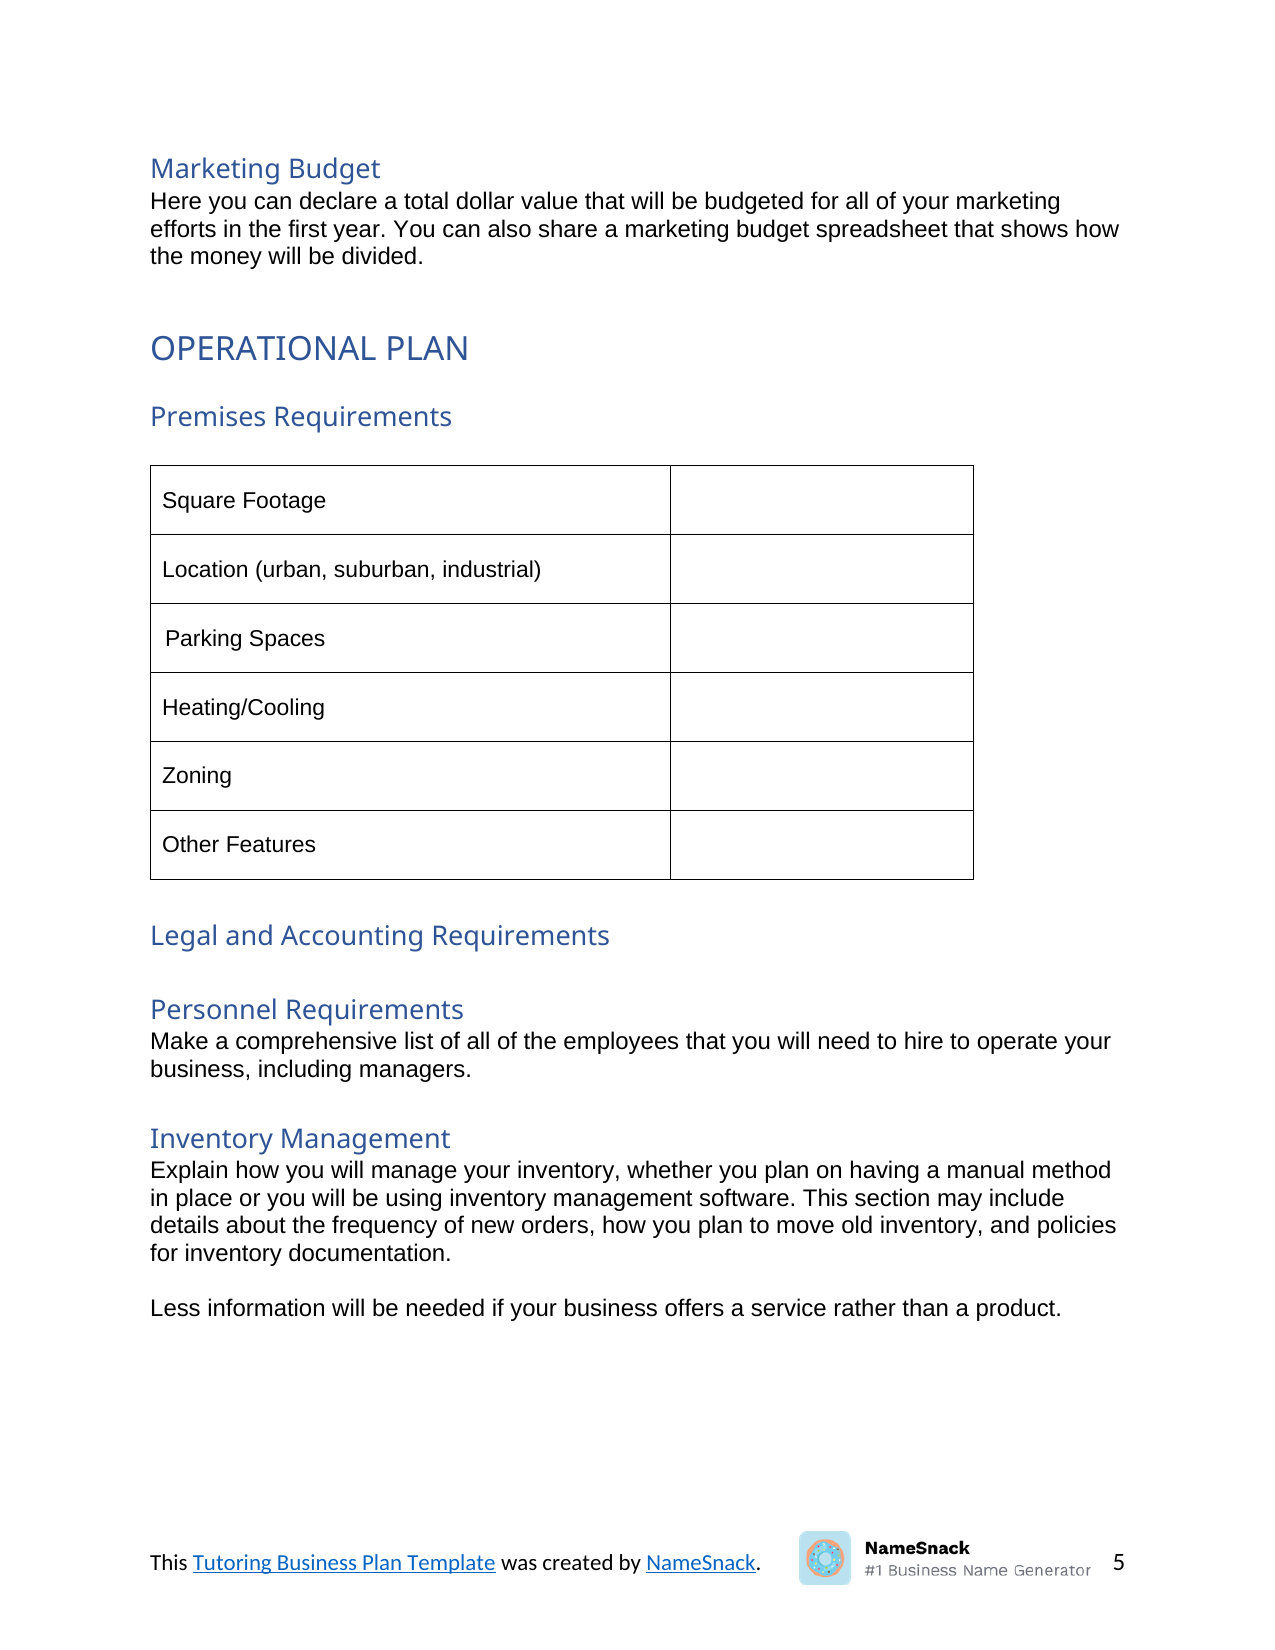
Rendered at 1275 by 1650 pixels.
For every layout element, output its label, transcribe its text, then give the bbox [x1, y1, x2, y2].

table_header [671, 466, 973, 534]
text Make a comprehensive list of all of the employees that you will need to hire to operate your business, including managers. [150, 1027, 1125, 1082]
table_cell Other Features [151, 811, 670, 878]
text Legal and Accounting Requirements [150, 879, 1125, 953]
table_header Square Footage [151, 466, 670, 534]
table_cell [671, 673, 973, 741]
table_cell Zoning [151, 742, 670, 809]
text Personnel Requirements [150, 953, 1125, 1027]
text Explain how you will manage your inventory, whether you plan on having a manual method in place or you will be using inventory management software. This section may include details about the frequency of new orders, how you plan to move old inventory, and policies for inventory documentation. [150, 1156, 1125, 1266]
table_cell Parking Spaces [151, 604, 670, 672]
text Marketing Budget [150, 150, 1125, 187]
table_cell [671, 604, 973, 672]
table_cell [671, 811, 973, 878]
table_cell Location (urban, suburban, industrial) [151, 535, 670, 603]
text Here you can declare a total dollar value that will be budgeted for all of your marketing efforts in the first year. You can also share a marketing budget spreadsheet that shows how the money will be divided. [150, 187, 1125, 270]
text Less information will be needed if your business offers a service rather than a product. [150, 1294, 1125, 1322]
text Premises Requirements [150, 370, 1125, 435]
text Inventory Management [150, 1082, 1125, 1156]
table_cell [671, 535, 973, 603]
picture [798, 1531, 1091, 1585]
table_cell Heating/Cooling [151, 673, 670, 741]
text OPERATIONAL PLAN [150, 325, 1125, 370]
table_cell [671, 742, 973, 809]
